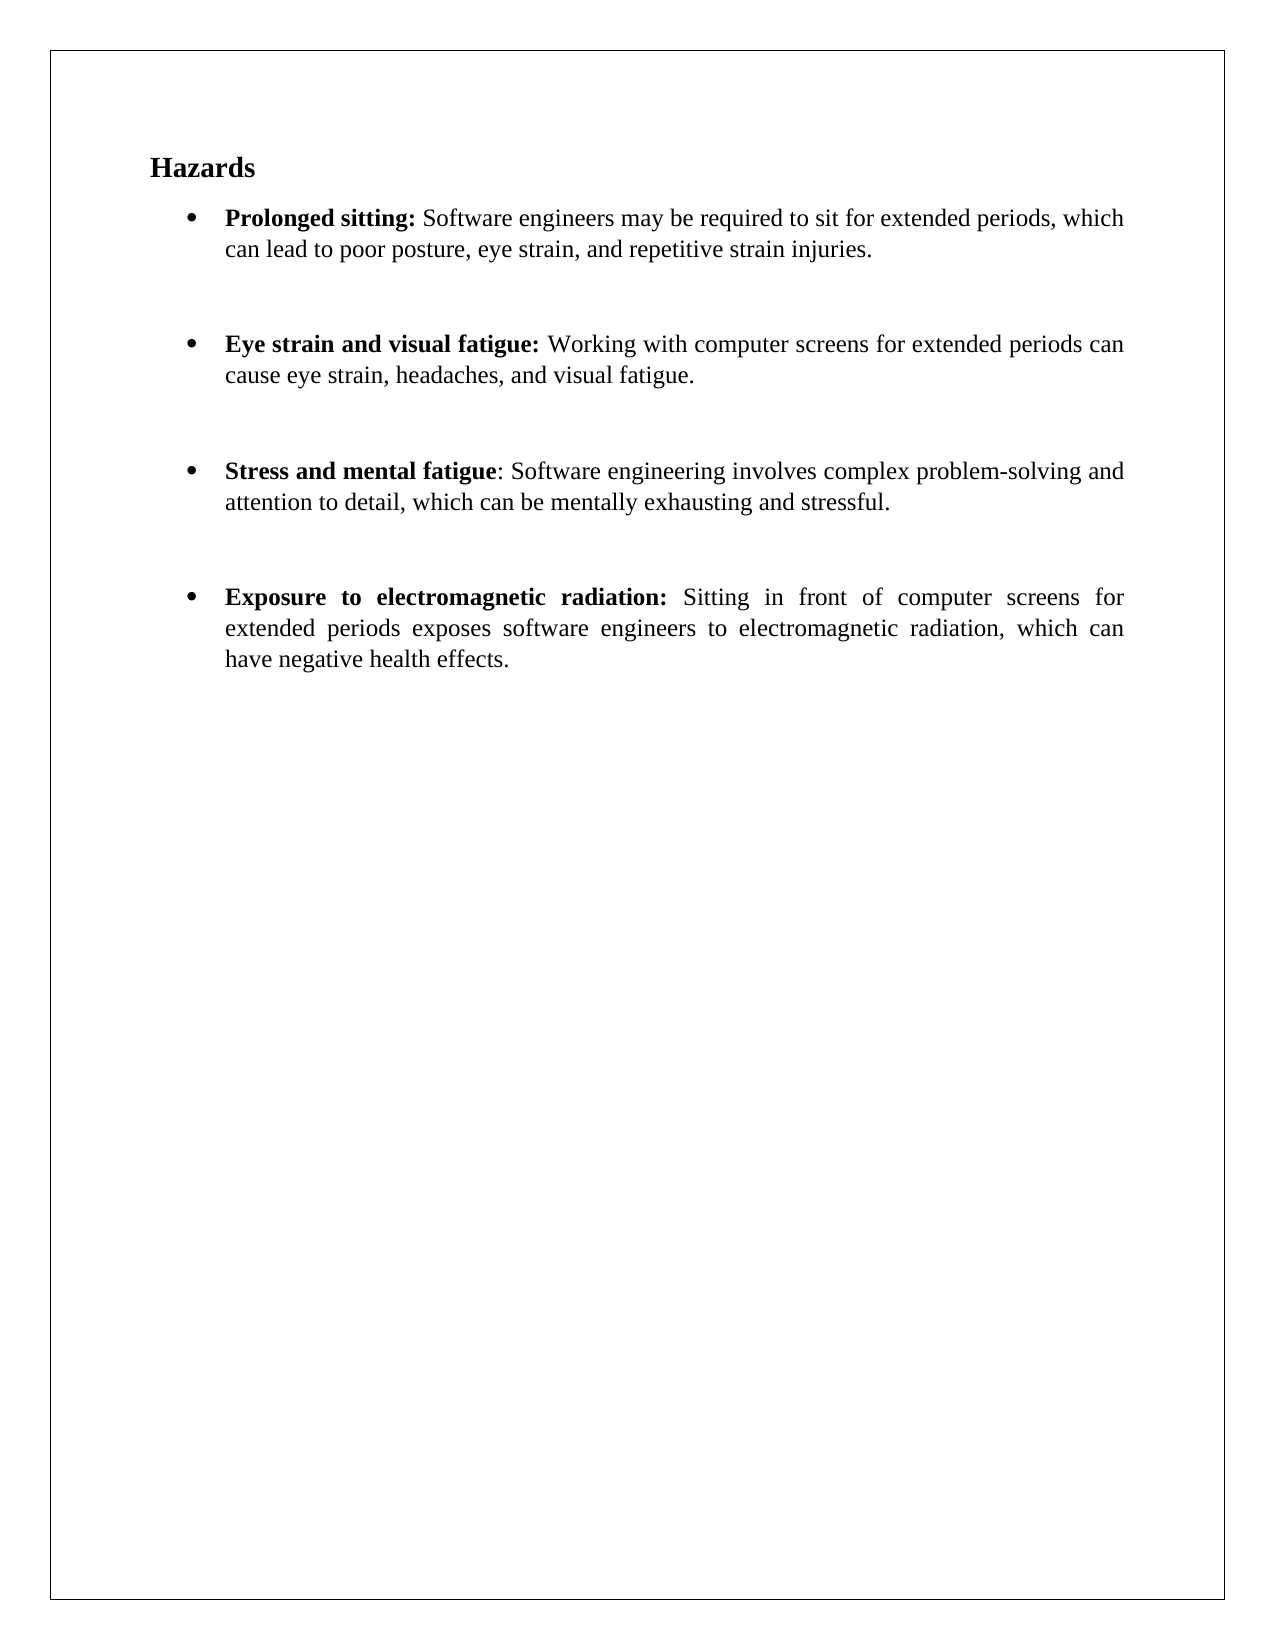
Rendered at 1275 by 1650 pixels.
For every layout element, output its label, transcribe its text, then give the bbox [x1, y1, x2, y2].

text Hazards [150, 150, 1125, 183]
list Stress and mental fatigue: Software engineering involves complex problem-solving and attention to detail, which can be mentally exhausting and stressful. [187, 456, 1125, 516]
list Eye strain and visual fatigue: Working with computer screens for extended periods can cause eye strain, headaches, and visual fatigue. [187, 329, 1125, 389]
list Exposure to electromagnetic radiation: Sitting in front of computer screens for extended periods exposes software engineers to electromagnetic radiation, which can have negative health effects. [187, 582, 1125, 673]
list Prolonged sitting: Software engineers may be required to sit for extended periods, which can lead to poor posture, eye strain, and repetitive strain injuries. [187, 203, 1125, 263]
